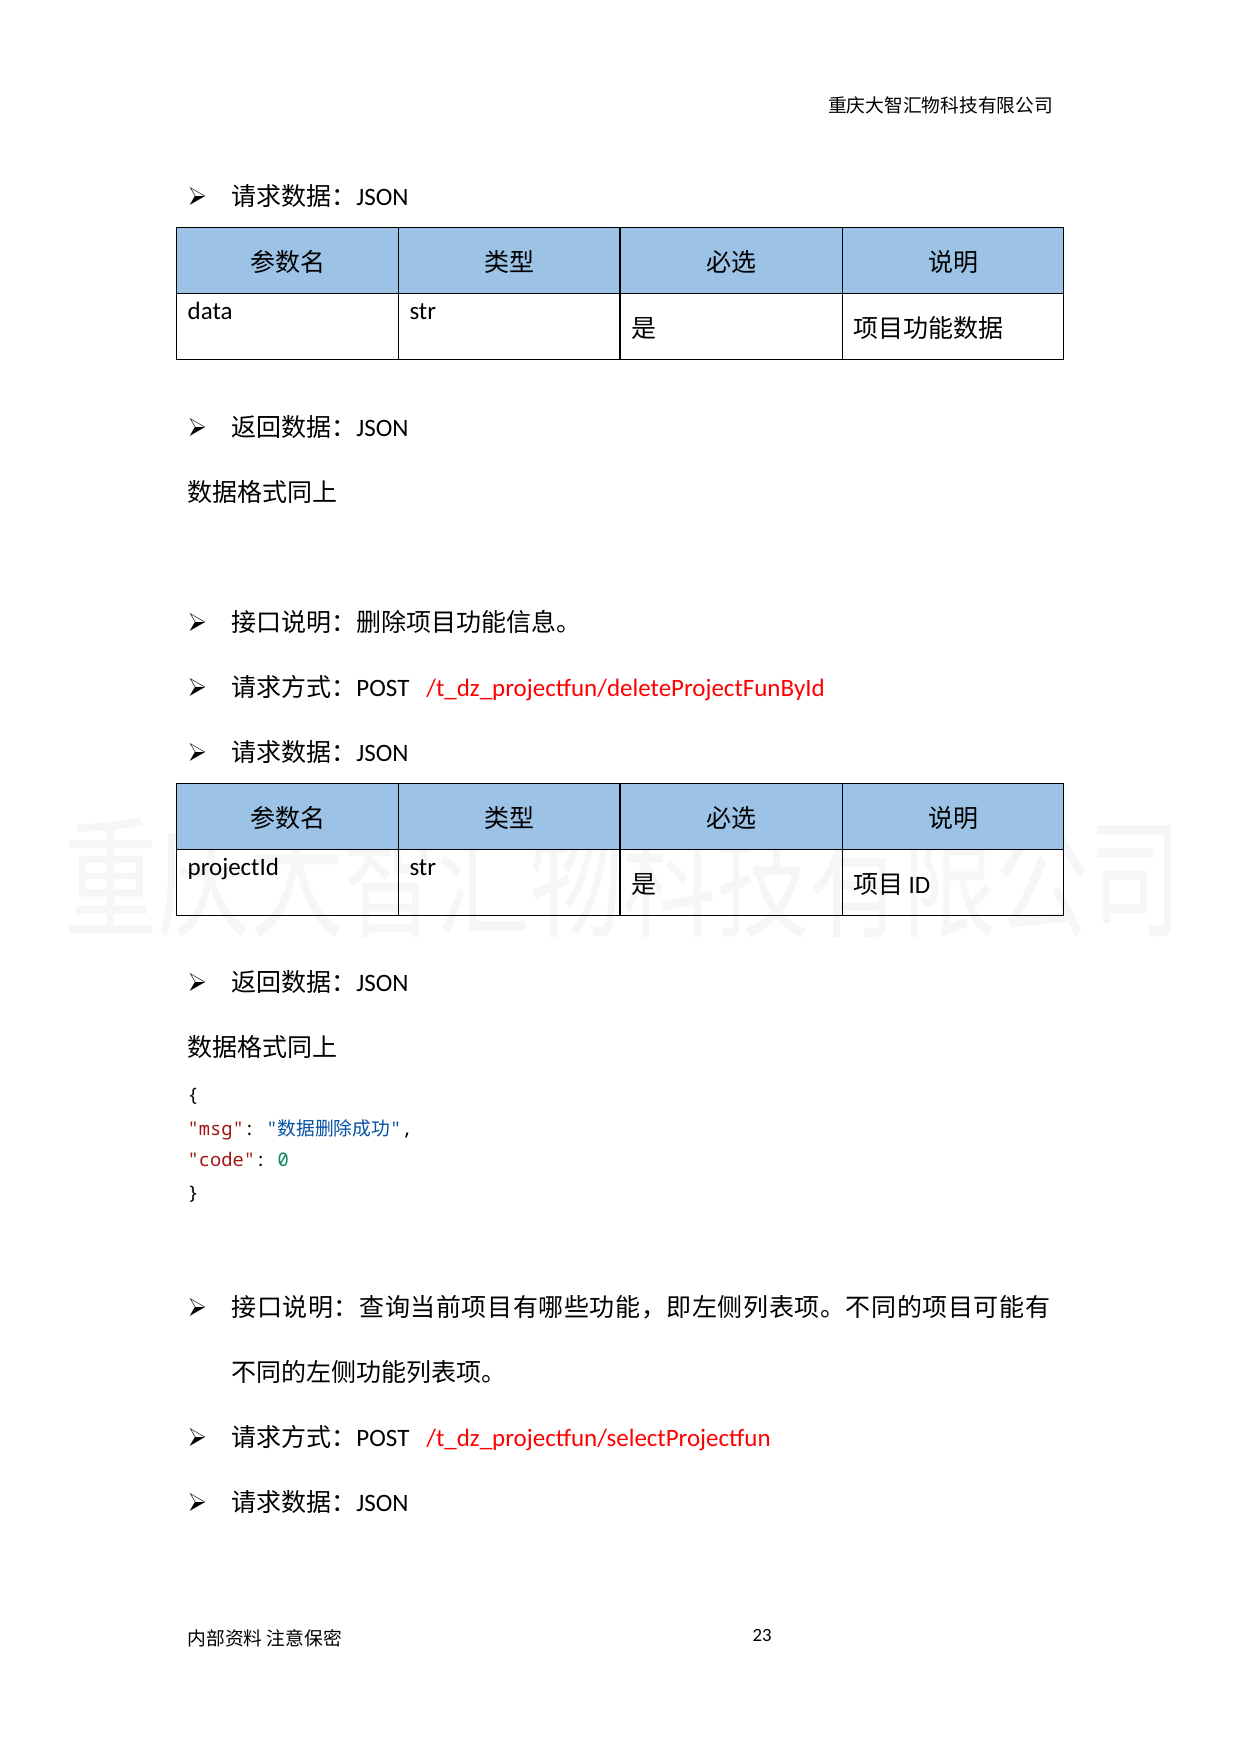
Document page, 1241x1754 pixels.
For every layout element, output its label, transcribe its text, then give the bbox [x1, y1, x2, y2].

table_cell 项目ID [843, 850, 1063, 915]
table_cell str [399, 294, 619, 359]
table_header 说明 [843, 784, 1063, 849]
text "msg": "数据删除成功", [187, 1111, 1053, 1143]
list 请求数据：JSON [187, 162, 1053, 227]
list 请求数据：JSON [187, 1468, 1053, 1533]
list 返回数据：JSON [187, 393, 1053, 458]
list 返回数据：JSON [187, 948, 1053, 1013]
table_header 参数名 [177, 784, 398, 849]
list 接口说明：查询当前项目有哪些功能，即左侧列表项。不同的项目可能有不同的左侧功能列表项。 [187, 1273, 1053, 1403]
text "code": 0 [187, 1143, 1053, 1176]
table_cell 项目功能数据 [843, 294, 1063, 359]
table_header 必选 [621, 784, 842, 849]
table_cell 是 [621, 850, 842, 915]
table_header 说明 [843, 228, 1063, 293]
table_cell 是 [621, 294, 842, 359]
list 请求方式：POST /t_dz_projectfun/selectProjectfun [187, 1403, 1053, 1468]
table_header 类型 [399, 228, 619, 293]
table_cell str [399, 850, 619, 915]
list 请求方式：POST /t_dz_projectfun/deleteProjectFunById [187, 653, 1053, 718]
list 接口说明：删除项目功能信息。 [187, 588, 1053, 653]
text 数据格式同上 [187, 458, 1053, 523]
table_cell projectId [177, 850, 398, 915]
table_cell data [177, 294, 398, 359]
table_header 类型 [399, 784, 619, 849]
text 数据格式同上 [187, 1013, 1053, 1078]
list 请求数据：JSON [187, 718, 1053, 783]
text { [187, 1078, 1053, 1111]
table_header 参数名 [177, 228, 398, 293]
text } [187, 1176, 1053, 1208]
table_header 必选 [621, 228, 842, 293]
